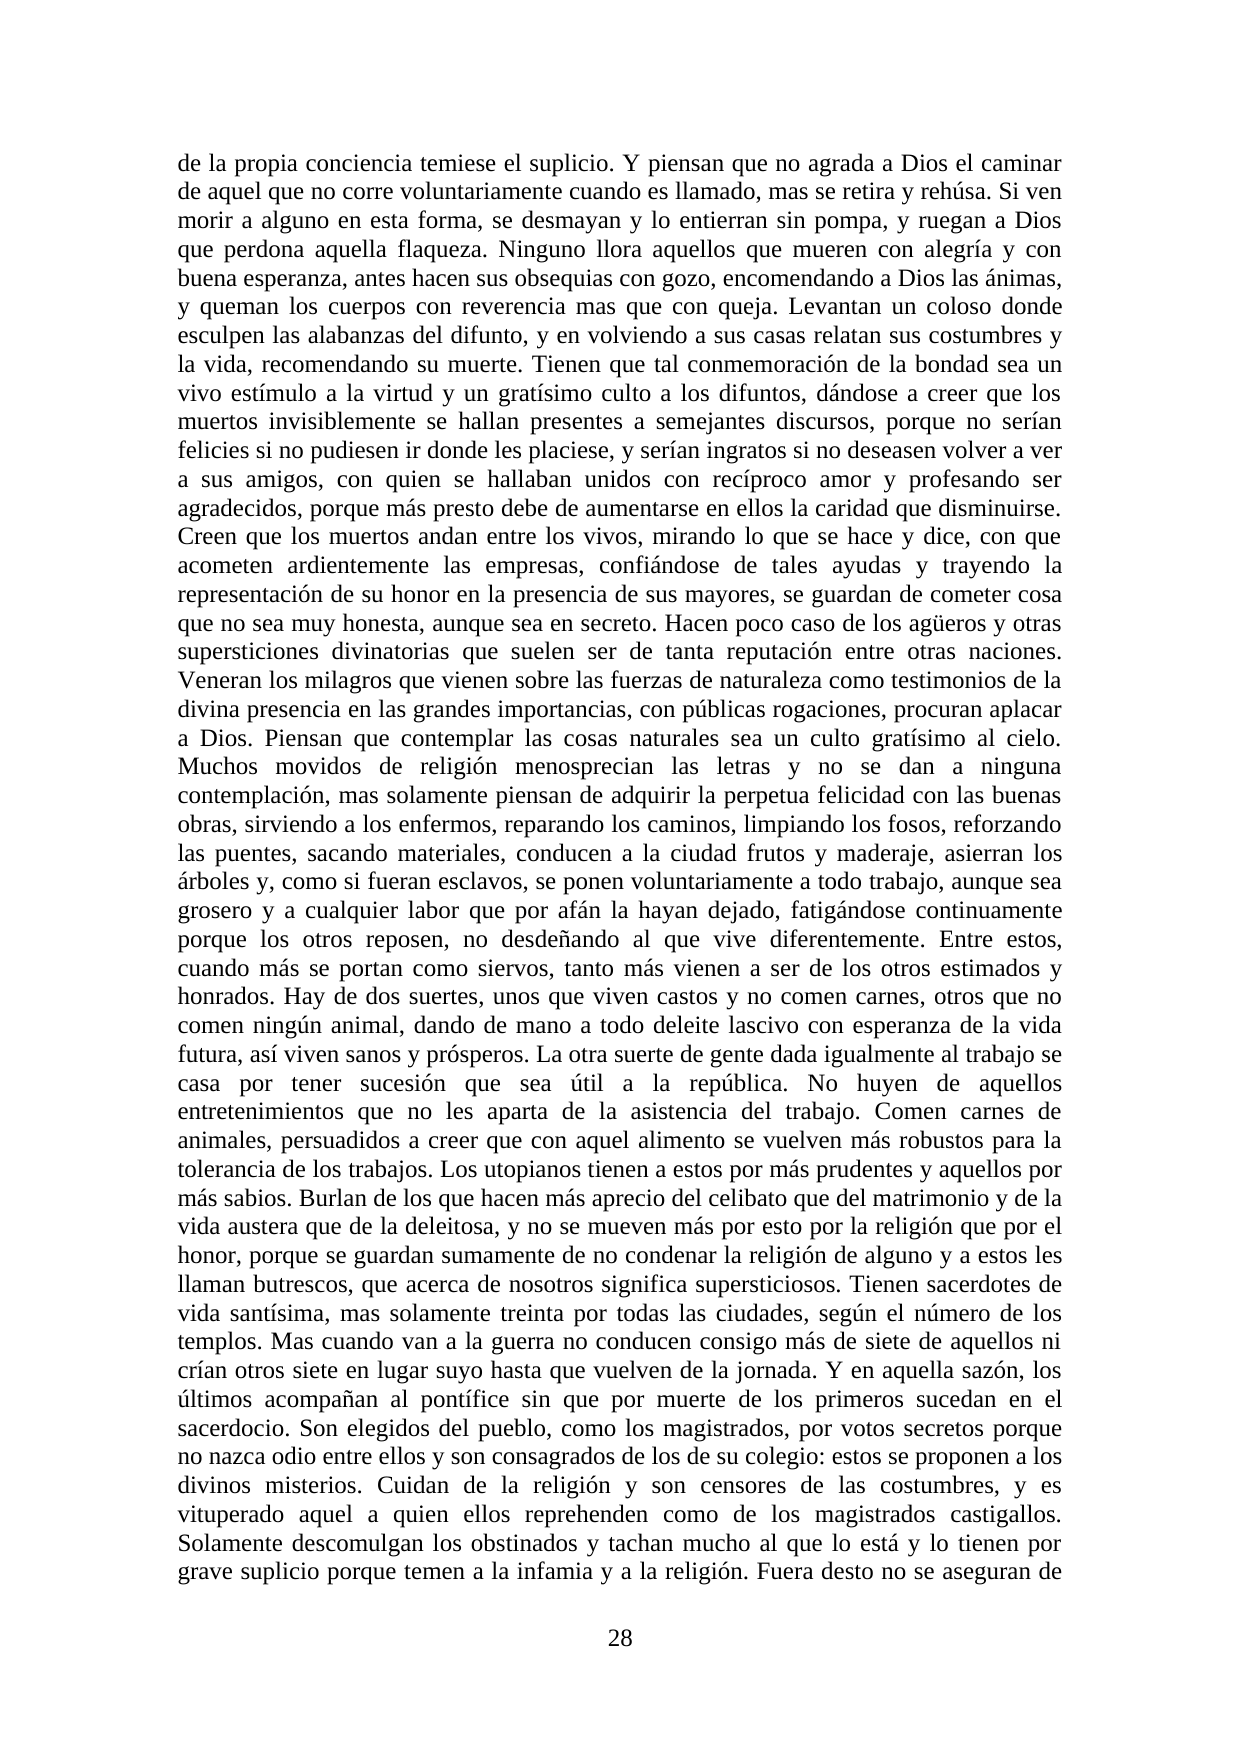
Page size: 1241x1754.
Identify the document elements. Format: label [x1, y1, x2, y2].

text [177, 148, 1063, 1585]
